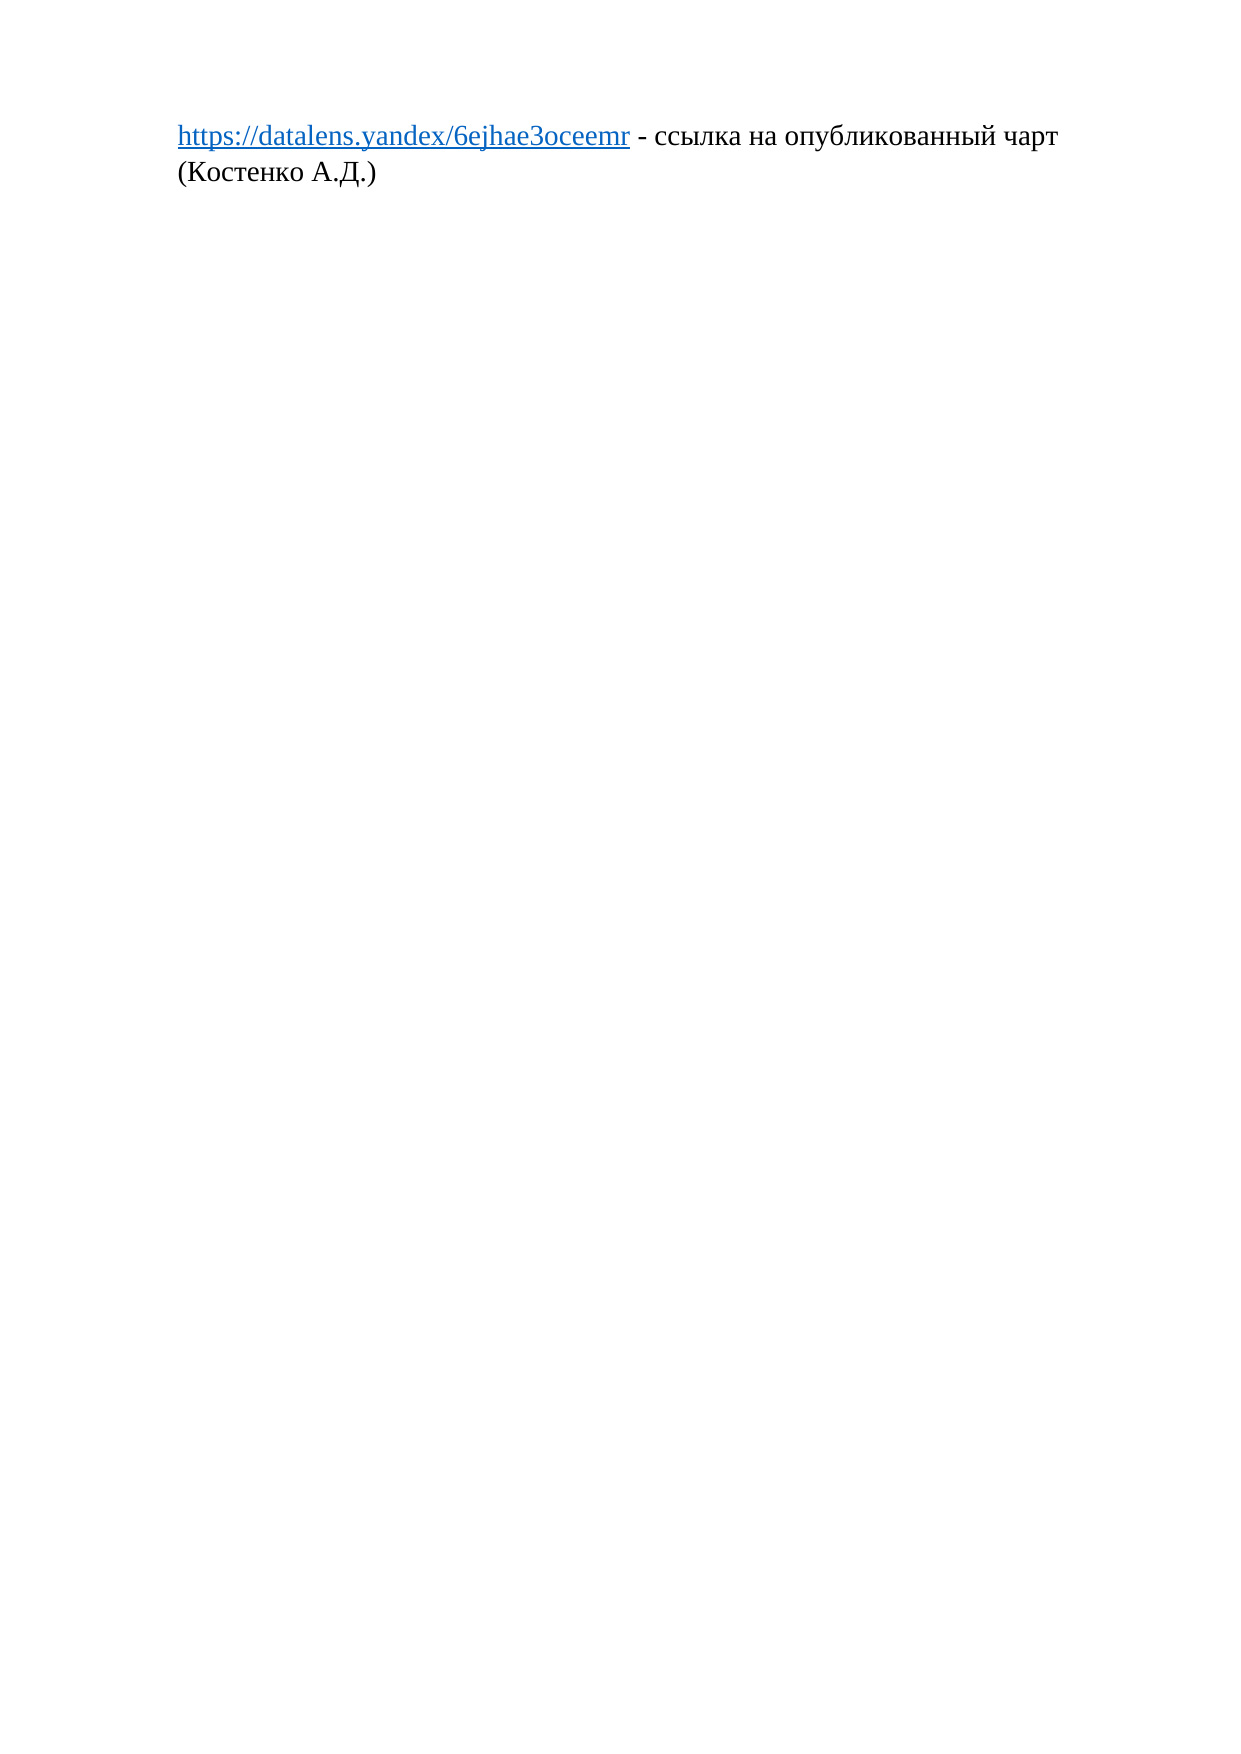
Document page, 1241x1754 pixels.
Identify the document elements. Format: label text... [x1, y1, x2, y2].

text https://datalens.yandex/6ejhae3oceemr - ссылка на опубликованный чарт (Костенко А.Д.) [177, 118, 1152, 188]
